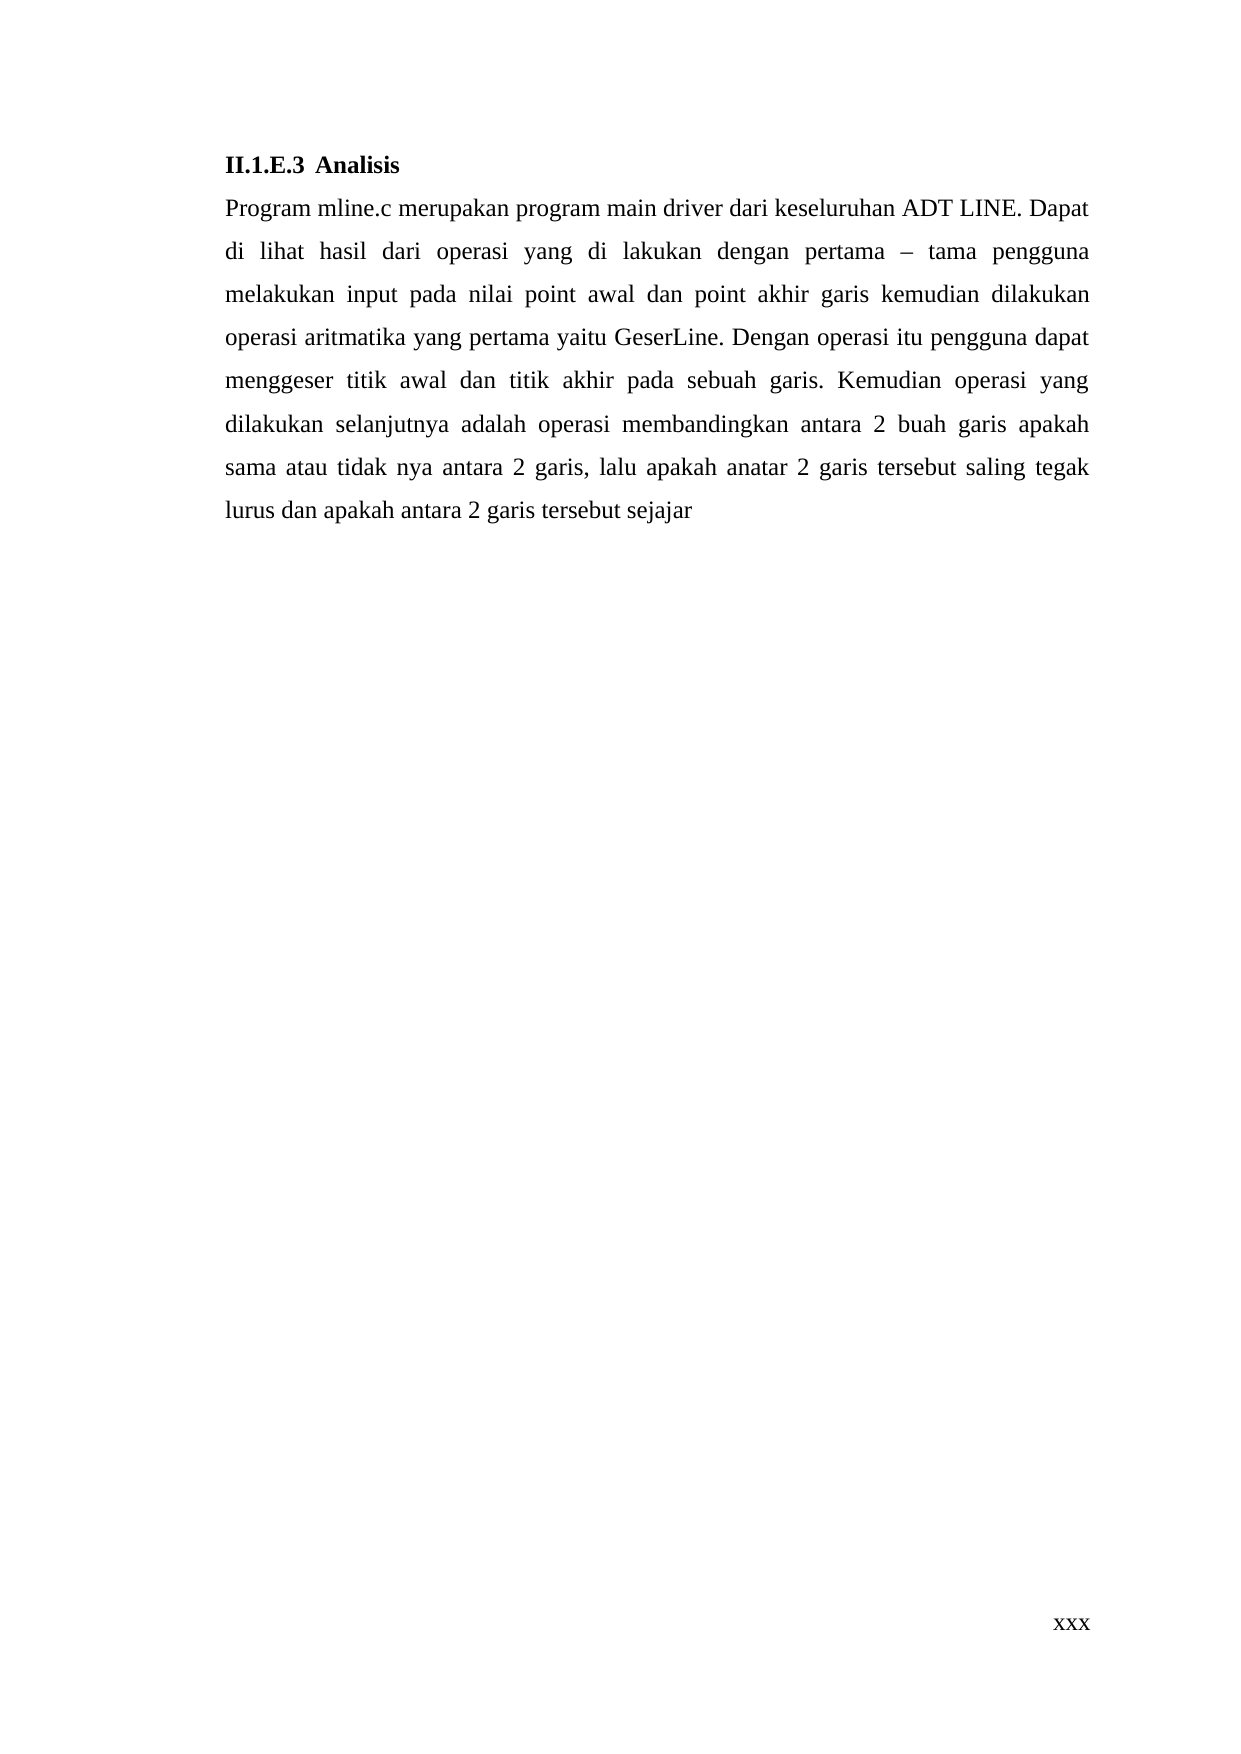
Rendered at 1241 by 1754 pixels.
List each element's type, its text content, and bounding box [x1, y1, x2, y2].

text Program mline.c merupakan program main driver dari keseluruhan ADT LINE. Dapat di lihat hasil dari operasi yang di lakukan dengan pertama – tama pengguna melakukan input pada nilai point awal dan point akhir garis kemudian dilakukan operasi aritmatika yang pertama yaitu GeserLine. Dengan operasi itu pengguna dapat menggeser titik awal dan titik akhir pada sebuah garis. Kemudian operasi yang dilakukan selanjutnya adalah operasi membandingkan antara 2 buah garis apakah sama atau tidak nya antara 2 garis, lalu apakah anatar 2 garis tersebut saling tegak lurus dan apakah antara 2 garis tersebut sejajar [225, 193, 1090, 524]
subtitle Analisis [225, 150, 1090, 179]
